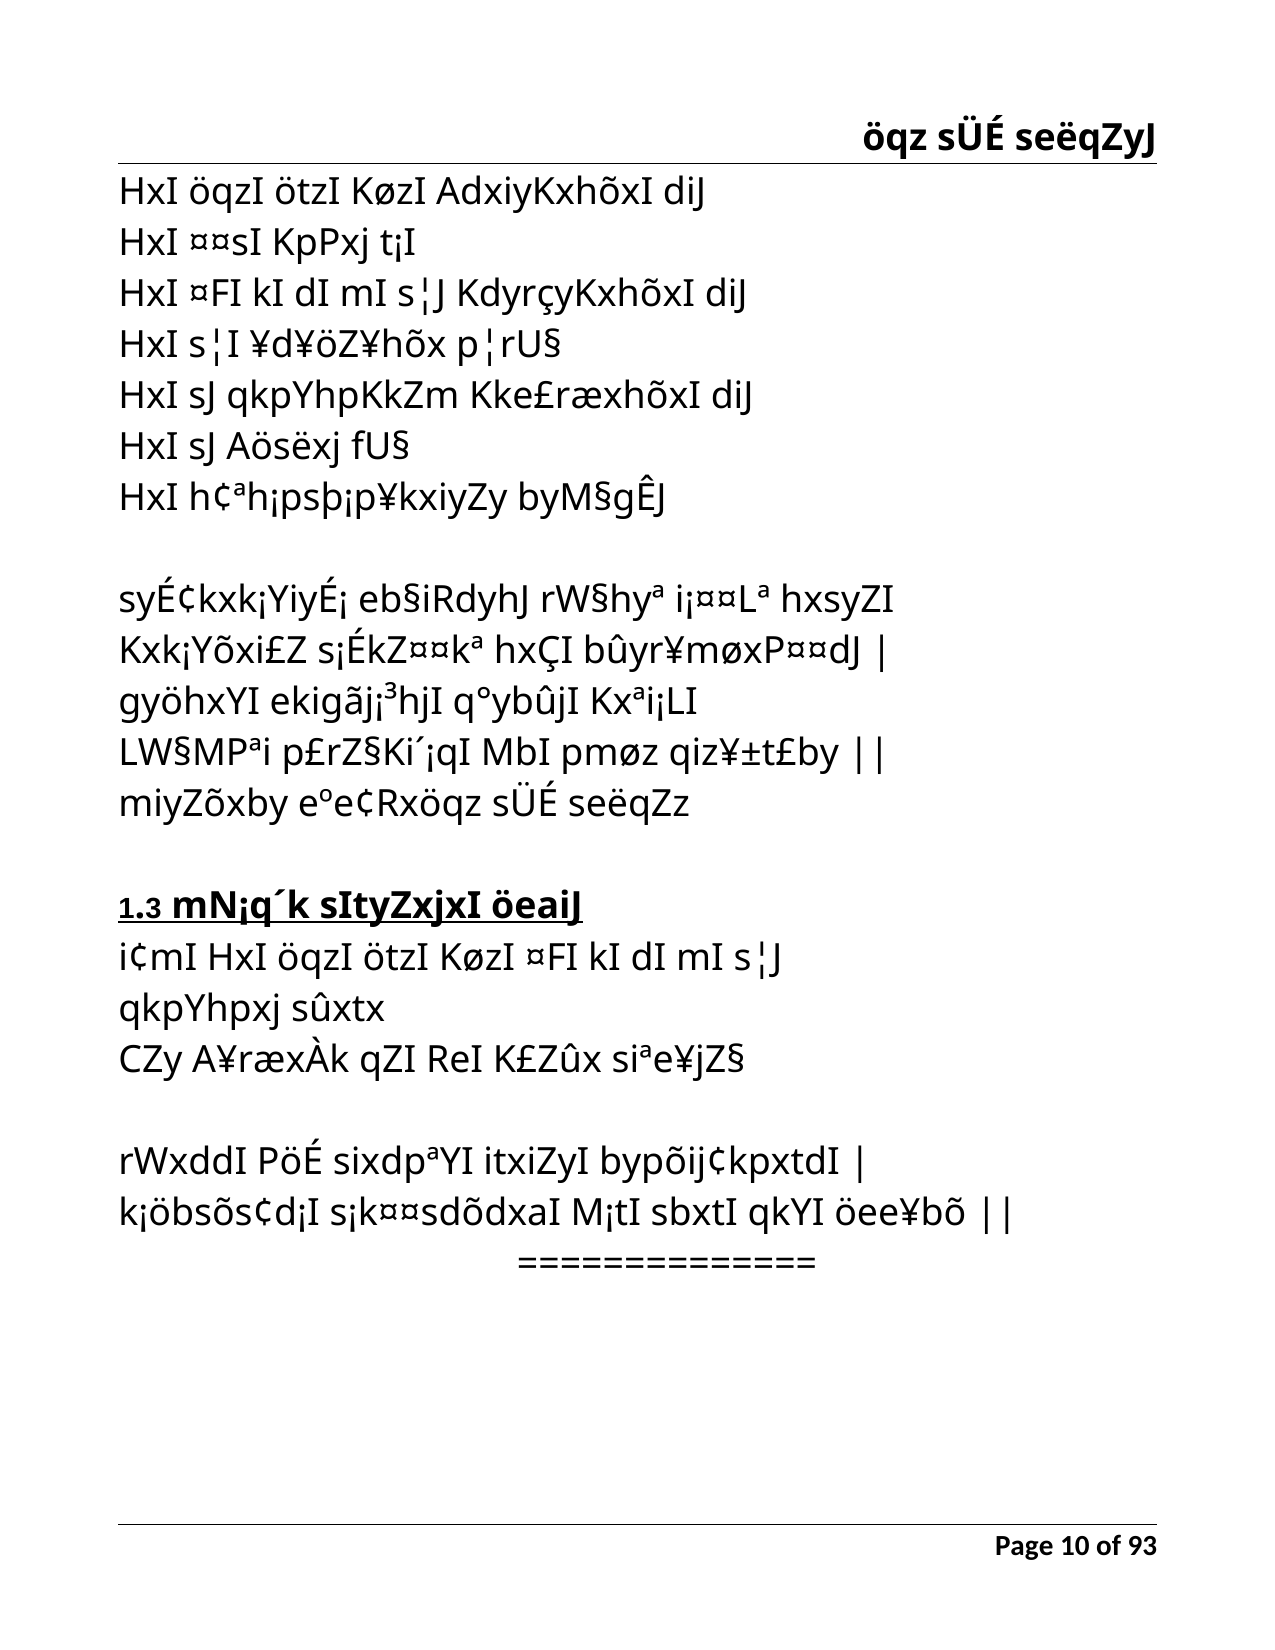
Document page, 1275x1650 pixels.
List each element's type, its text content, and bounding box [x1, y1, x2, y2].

text ============== [118, 1236, 1216, 1287]
text LW§MPªi p£rZ§Ki´¡qI MbI pmøz qiz¥±t£by || [118, 726, 1216, 777]
text gyöhxYI ekigãj¡³hjI q°ybûjI Kxªi¡LI [118, 675, 1216, 726]
text i¢mI HxI öqzI ötzI KøzI ¤FI kI dI mI s¦J [118, 930, 1216, 981]
subtitle 1.3 mN¡q´k sItyZxjxI öeaiJ [118, 879, 1157, 930]
text Kxk¡Yõxi£Z s¡ÉkZ¤¤kª hxÇI bûyr¥møxP¤¤dJ | [118, 624, 1216, 675]
text HxI s¦I ¥d¥öZ¥hõx p¦rU§ [118, 317, 1216, 368]
text k¡öbsõs¢d¡I s¡k¤¤sdõdxaI M¡tI sbxtI qkYI öee¥bõ || [118, 1185, 1216, 1236]
text qkpYhpxj sûxtx [118, 981, 1216, 1032]
text HxI ¤FI kI dI mI s¦J KdyrçyKxhõxI diJ [118, 266, 1216, 317]
text CZy A¥ræxÀk qZI ReI K£Zûx siªe¥jZ§ [118, 1032, 1216, 1083]
text syÉ¢kxk¡YiyÉ¡ eb§iRdyhJ rW§hyª i¡¤¤Lª hxsyZI [118, 573, 1216, 624]
text HxI öqzI ötzI KøzI AdxiyKxhõxI diJ [118, 164, 1216, 215]
text HxI sJ qkpYhpKkZm Kke£ræxhõxI diJ [118, 368, 1216, 419]
text HxI ¤¤sI KpPxj t¡I [118, 215, 1216, 266]
text miyZõxby eºe¢Rxöqz sÜÉ seëqZz [118, 777, 1216, 828]
text HxI sJ Aösëxj fU§ [118, 419, 1216, 471]
text rWxddI PöÉ sixdpªYI itxiZyI bypõij¢kpxtdI | [118, 1134, 1216, 1185]
text HxI h¢ªh¡psþ¡p¥kxiyZy byM§gÊJ [118, 471, 1216, 522]
